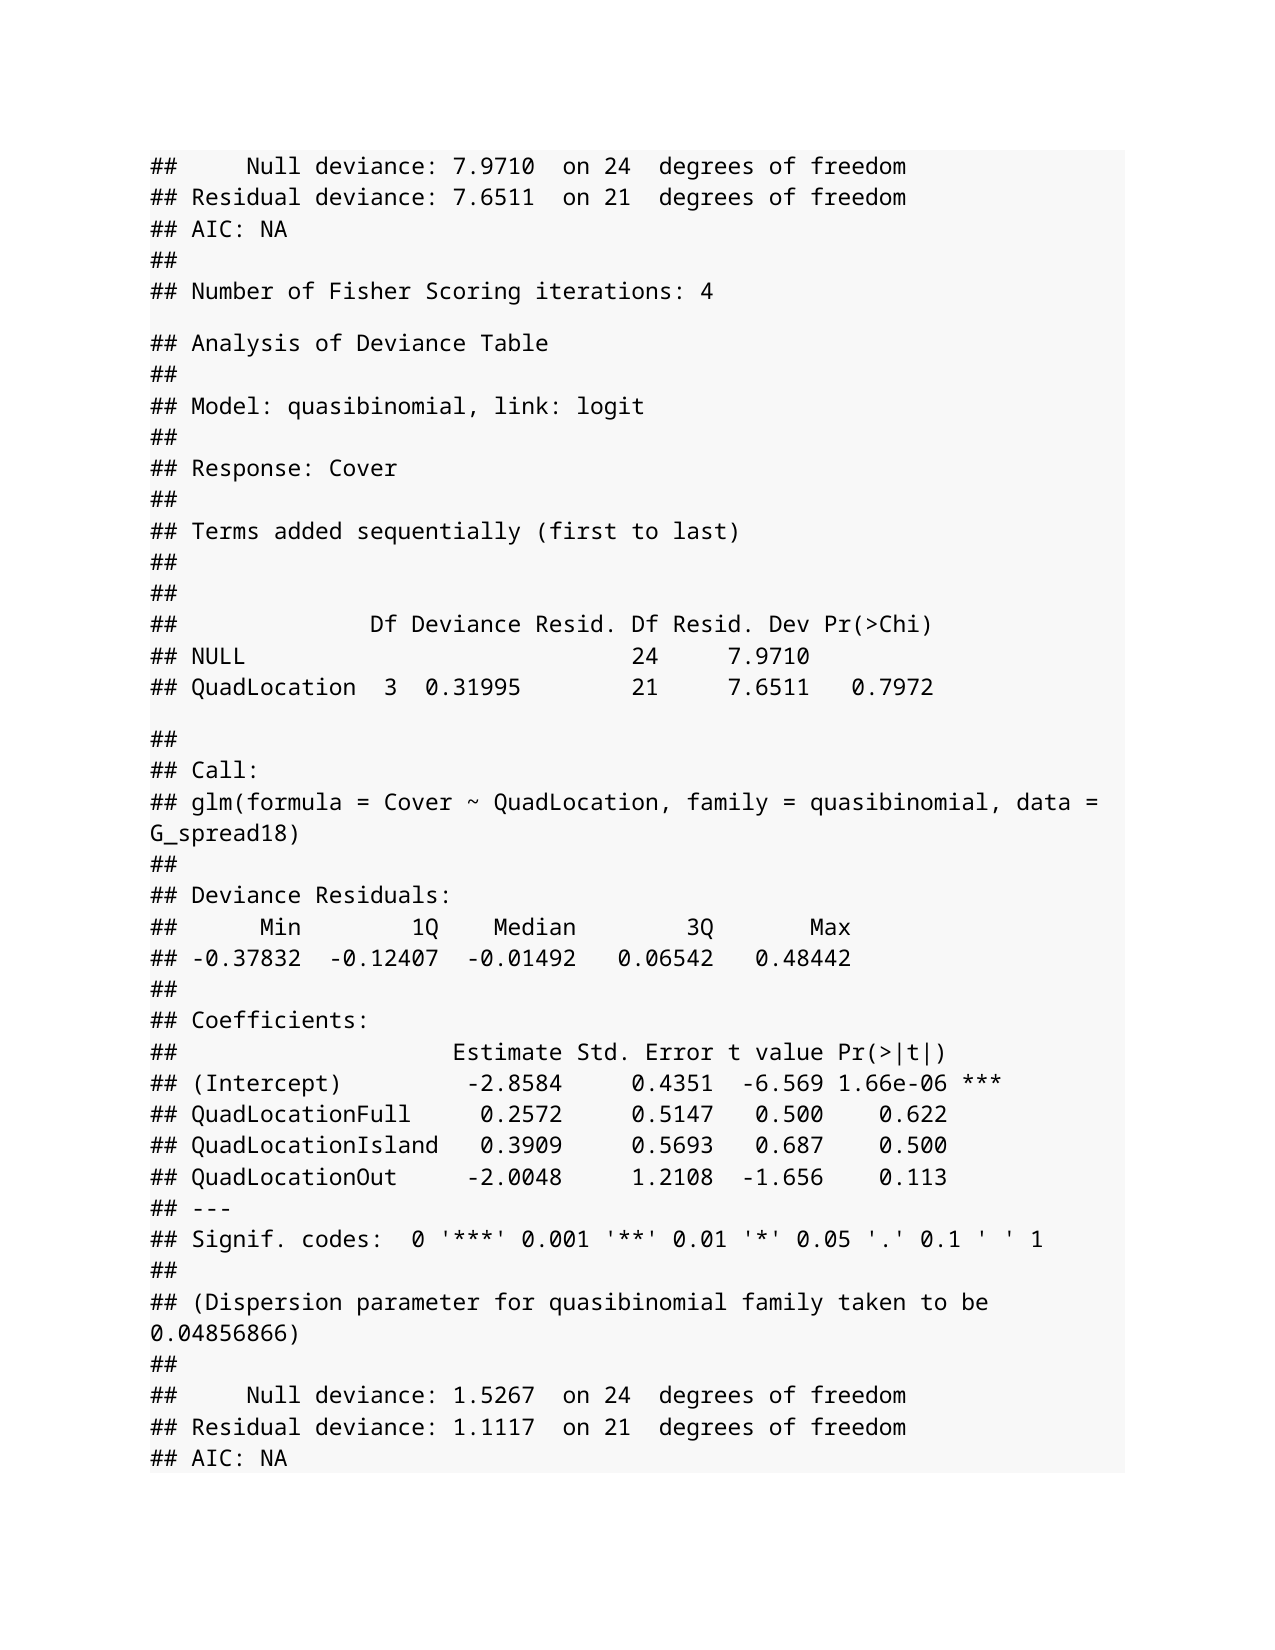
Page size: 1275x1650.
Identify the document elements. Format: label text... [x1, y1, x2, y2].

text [150, 150, 1125, 306]
text ## Analysis of Deviance Table ## ## Model: quasibinomial, link: logit ## ## Response: Cover ## ## Terms added sequentially (first to last) ## ## ## Df Deviance Resid. Df Resid. Dev Pr(>Chi) ## NULL 24 7.9710 ## QuadLocation 3 0.31995 21 7.6511 0.7972 [150, 327, 1125, 702]
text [150, 723, 1125, 1473]
